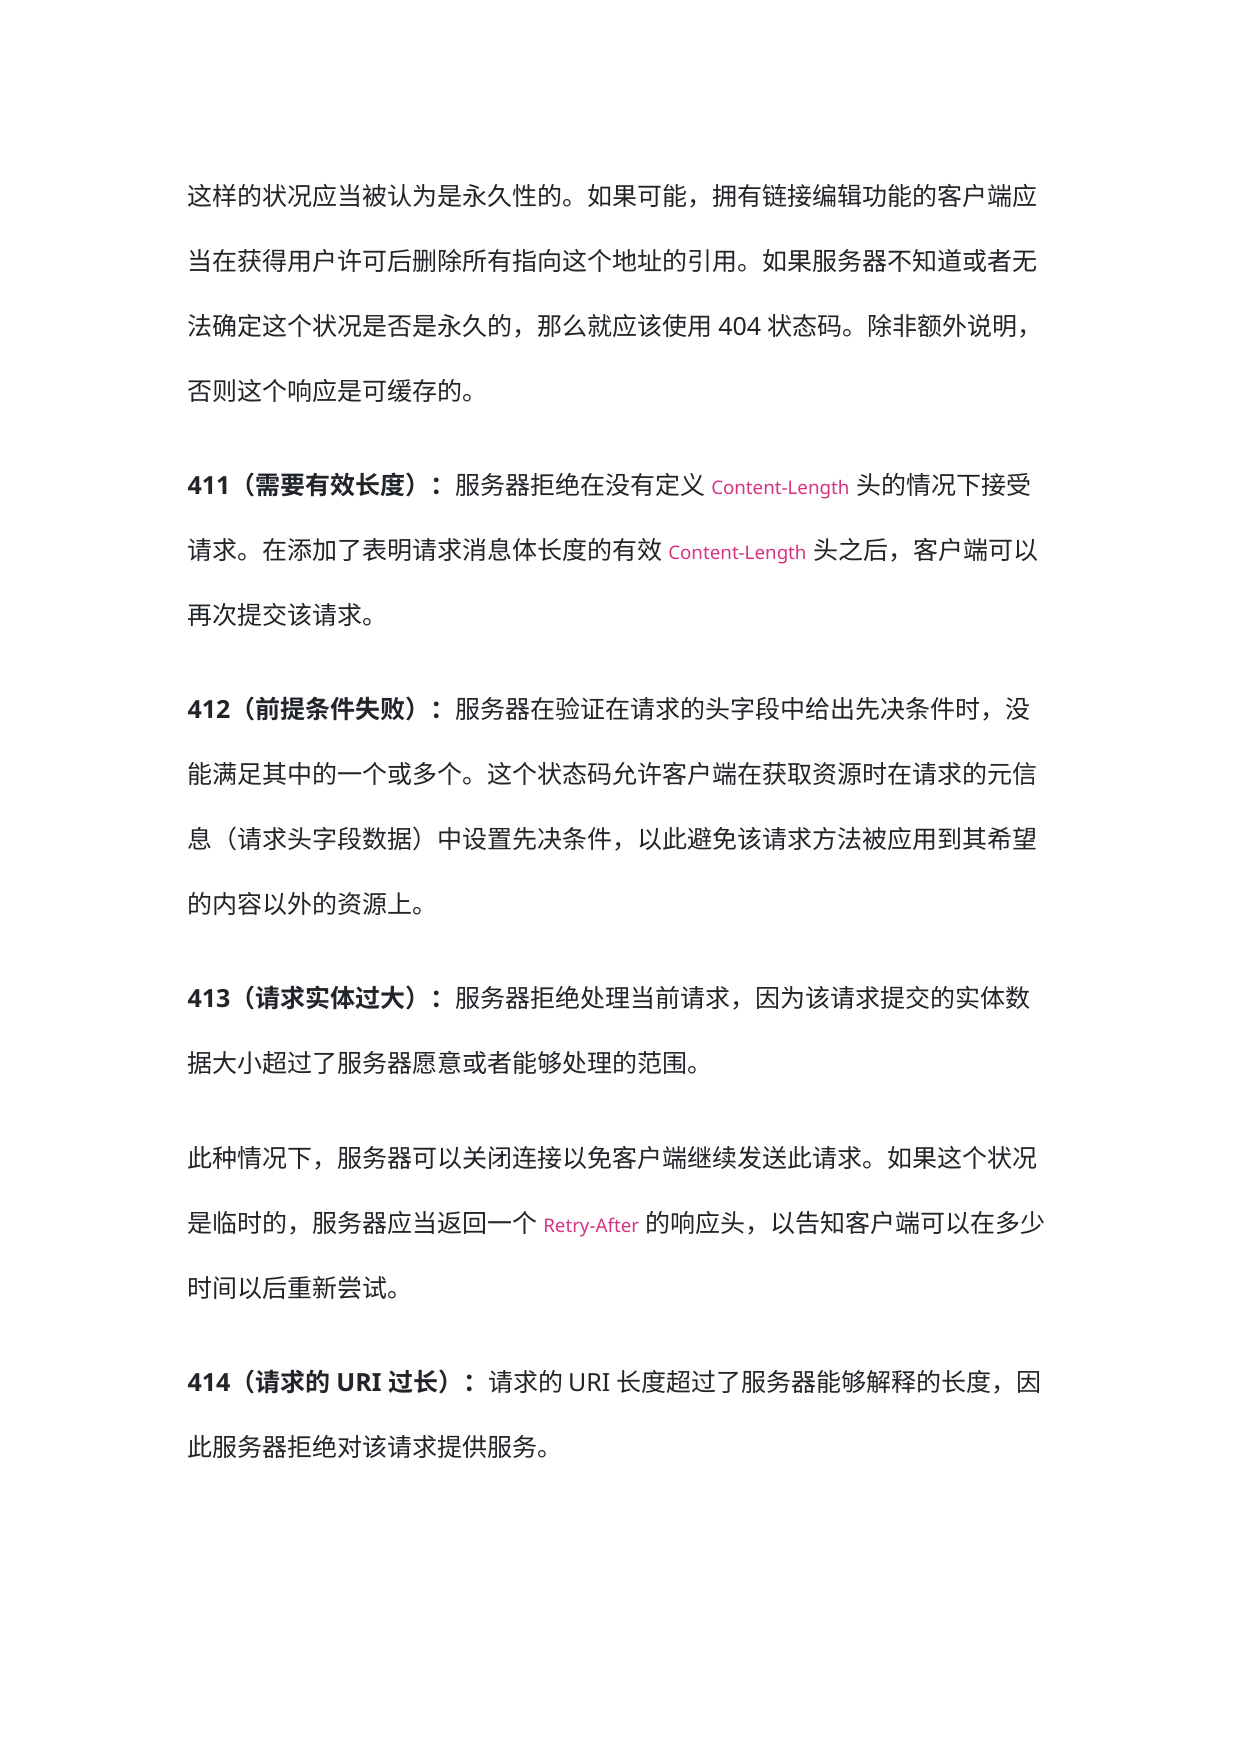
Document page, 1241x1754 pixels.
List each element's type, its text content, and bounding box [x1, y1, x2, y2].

text 412（前提条件失败）：服务器在验证在请求的头字段中给出先决条件时，没能满足其中的一个或多个。这个状态码允许客户端在获取资源时在请求的元信息（请求头字段数据）中设置先决条件，以此避免该请求方法被应用到其希望的内容以外的资源上。 [187, 675, 1053, 935]
text 411（需要有效长度）：服务器拒绝在没有定义 Content-Length 头的情况下接受请求。在添加了表明请求消息体长度的有效 Content-Length 头之后，客户端可以再次提交该请求。 [187, 451, 1053, 646]
text 此种情况下，服务器可以关闭连接以免客户端继续发送此请求。如果这个状况是临时的，服务器应当返回一个 Retry-After 的响应头，以告知客户端可以在多少时间以后重新尝试。 [187, 1124, 1053, 1319]
text 414（请求的 URI 过长）：请求的URI 长度超过了服务器能够解释的长度，因此服务器拒绝对该请求提供服务。 [187, 1348, 1053, 1478]
text 413（请求实体过大）：服务器拒绝处理当前请求，因为该请求提交的实体数据大小超过了服务器愿意或者能够处理的范围。 [187, 964, 1053, 1094]
text 这样的状况应当被认为是永久性的。如果可能，拥有链接编辑功能的客户端应当在获得用户许可后删除所有指向这个地址的引用。如果服务器不知道或者无法确定这个状况是否是永久的，那么就应该使用 404 状态码。除非额外说明，否则这个响应是可缓存的。 [187, 162, 1053, 422]
